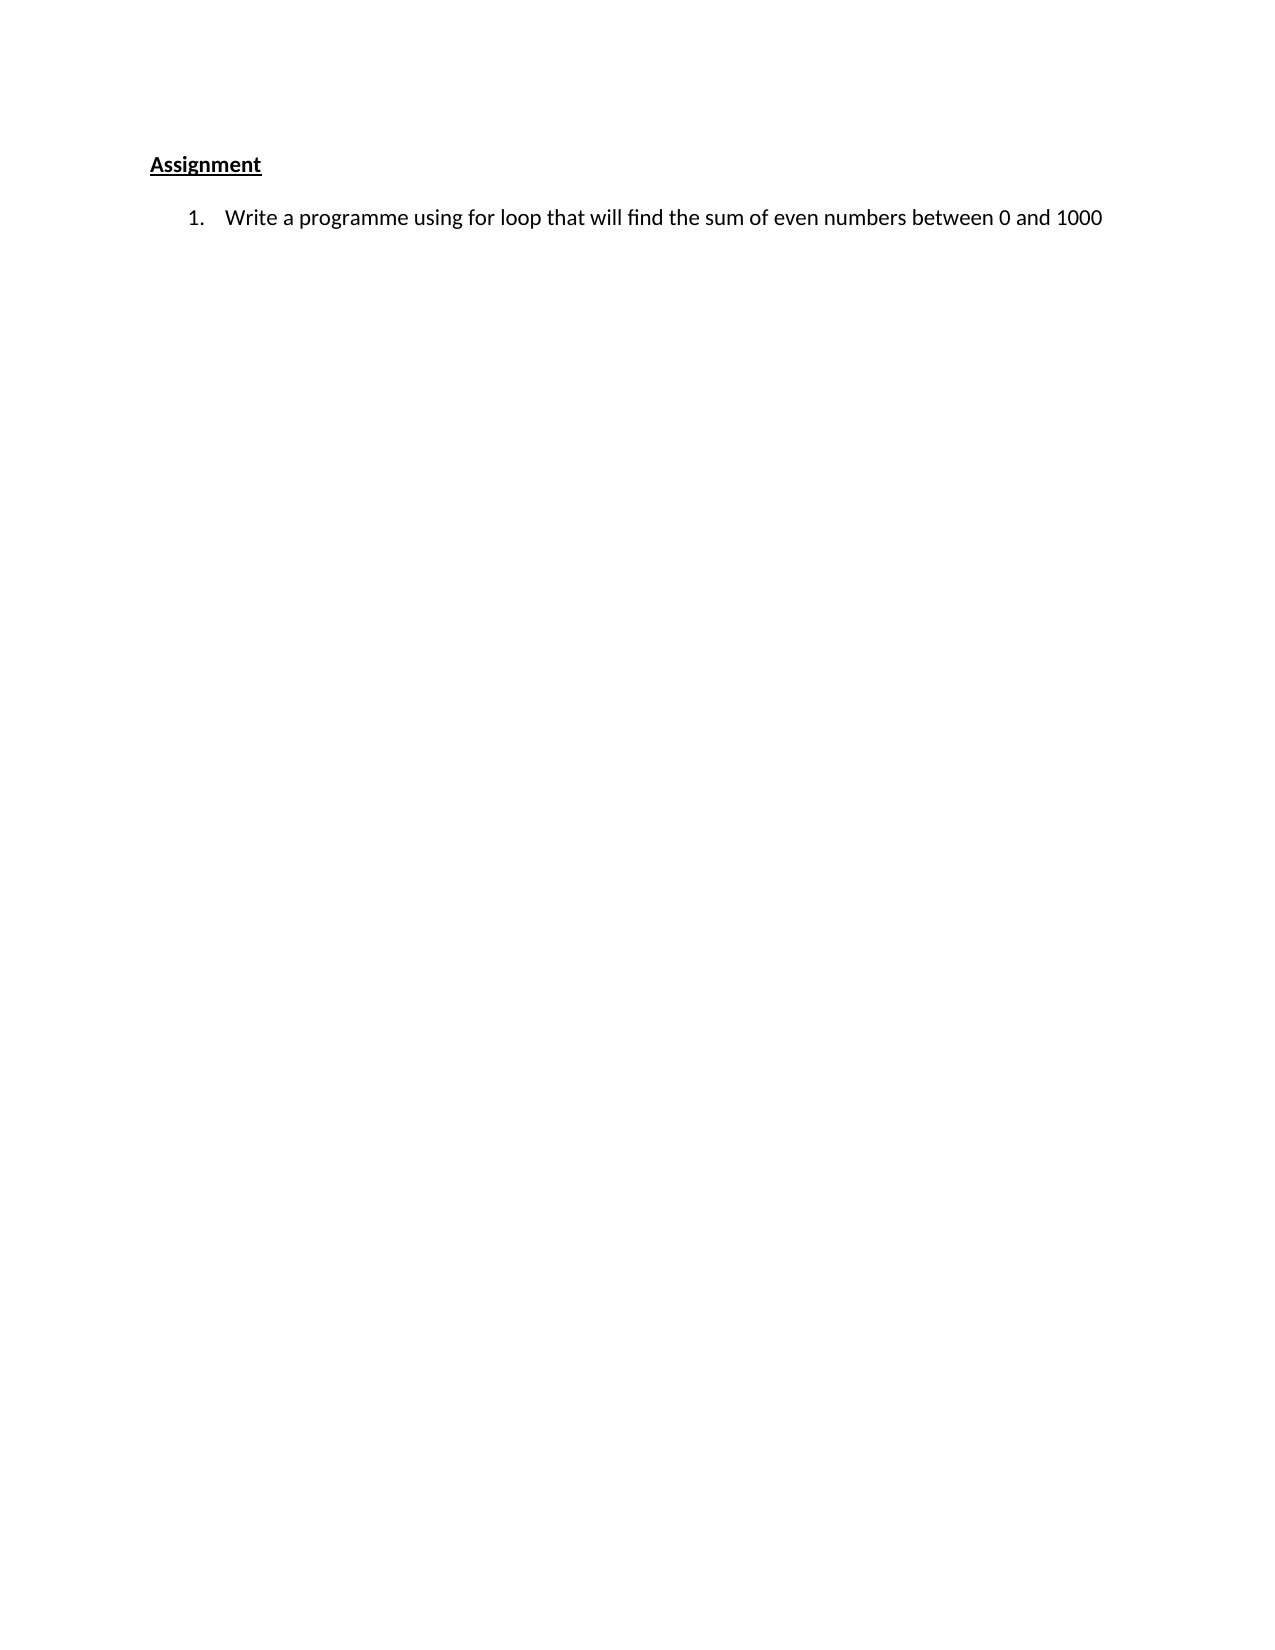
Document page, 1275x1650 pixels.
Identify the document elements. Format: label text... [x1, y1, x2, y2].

text Assignment [150, 150, 1125, 178]
list Write a programme using for loop that will find the sum of even numbers between 0 and 1000 [187, 203, 1125, 231]
